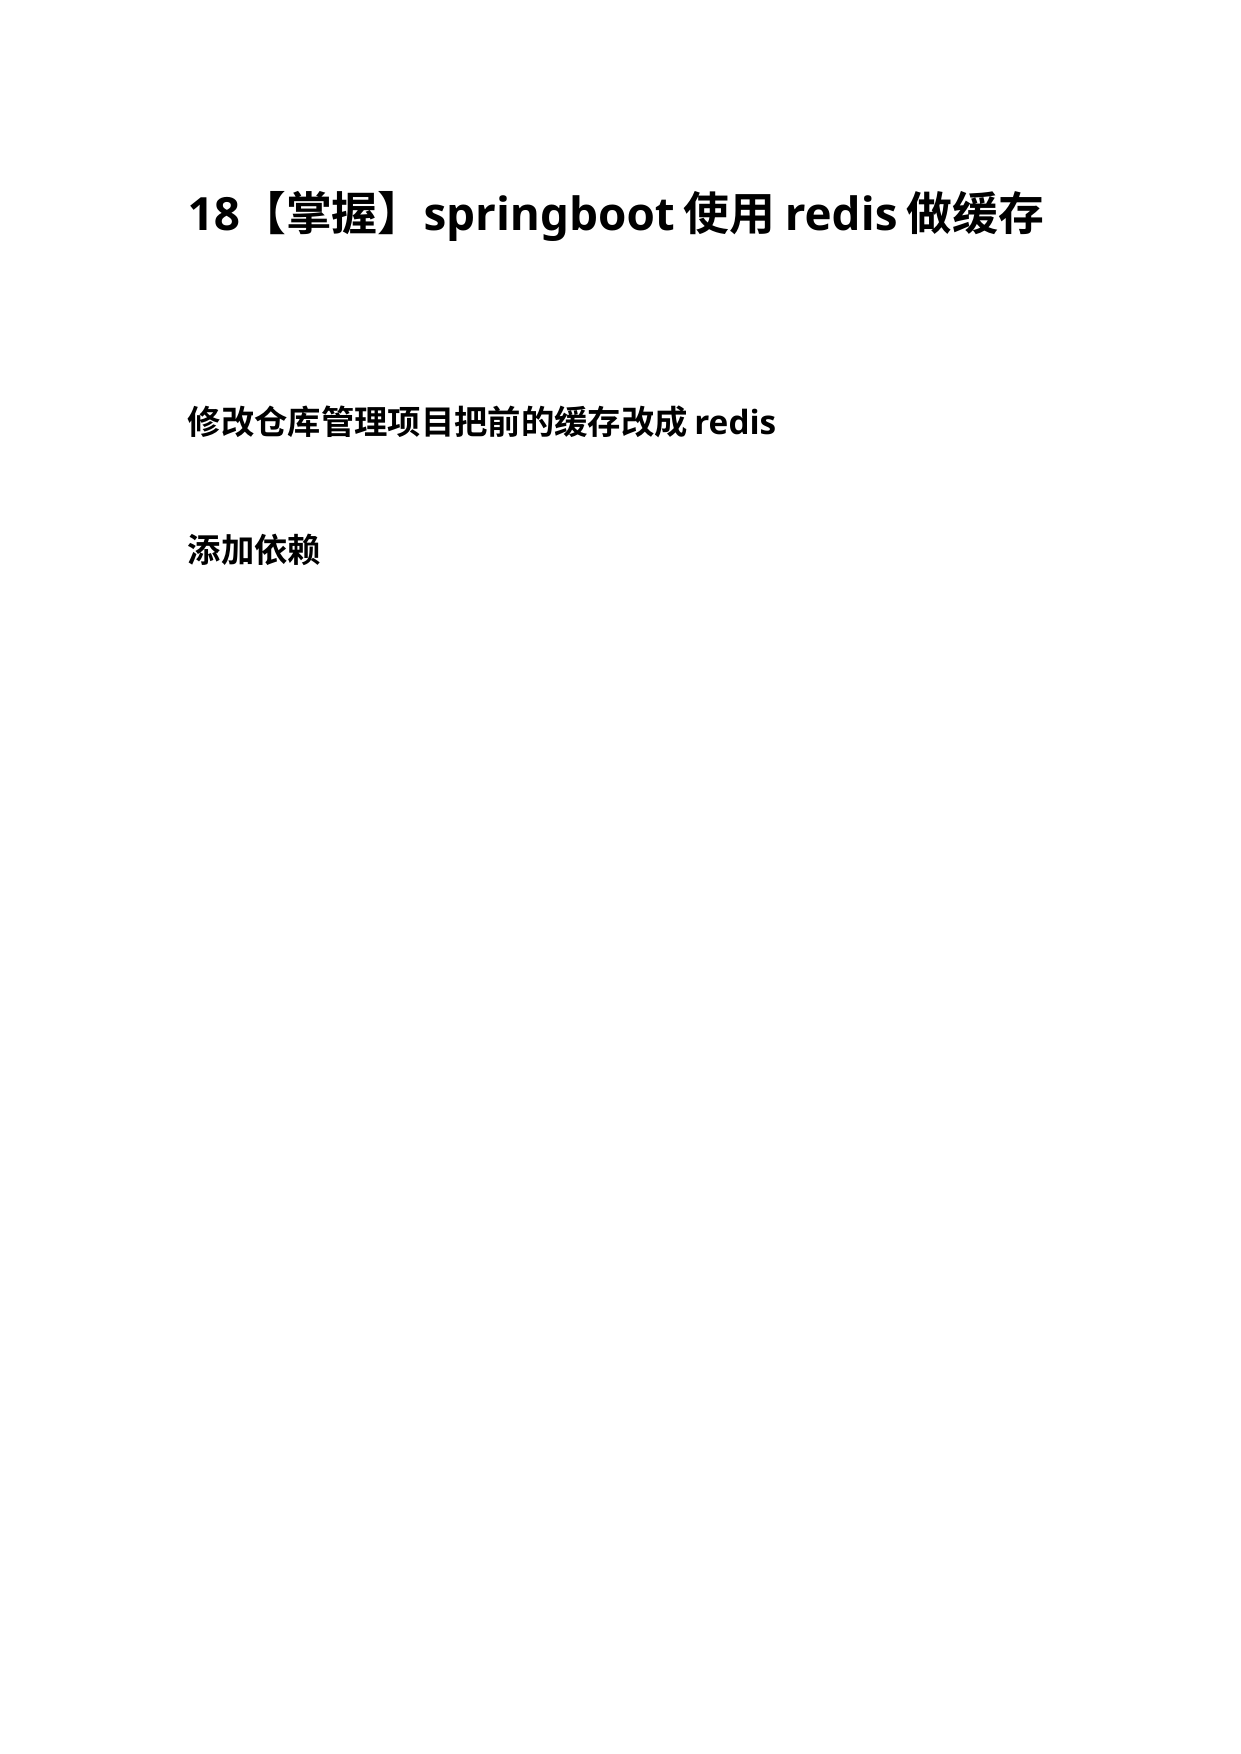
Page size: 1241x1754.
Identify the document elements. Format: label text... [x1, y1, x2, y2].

subtitle 18【掌握】springboot使用redis做缓存 [187, 162, 1053, 259]
subtitle 修改仓库管理项目把前的缓存改成redis [187, 388, 1053, 453]
subtitle 添加依赖 [187, 515, 1053, 580]
